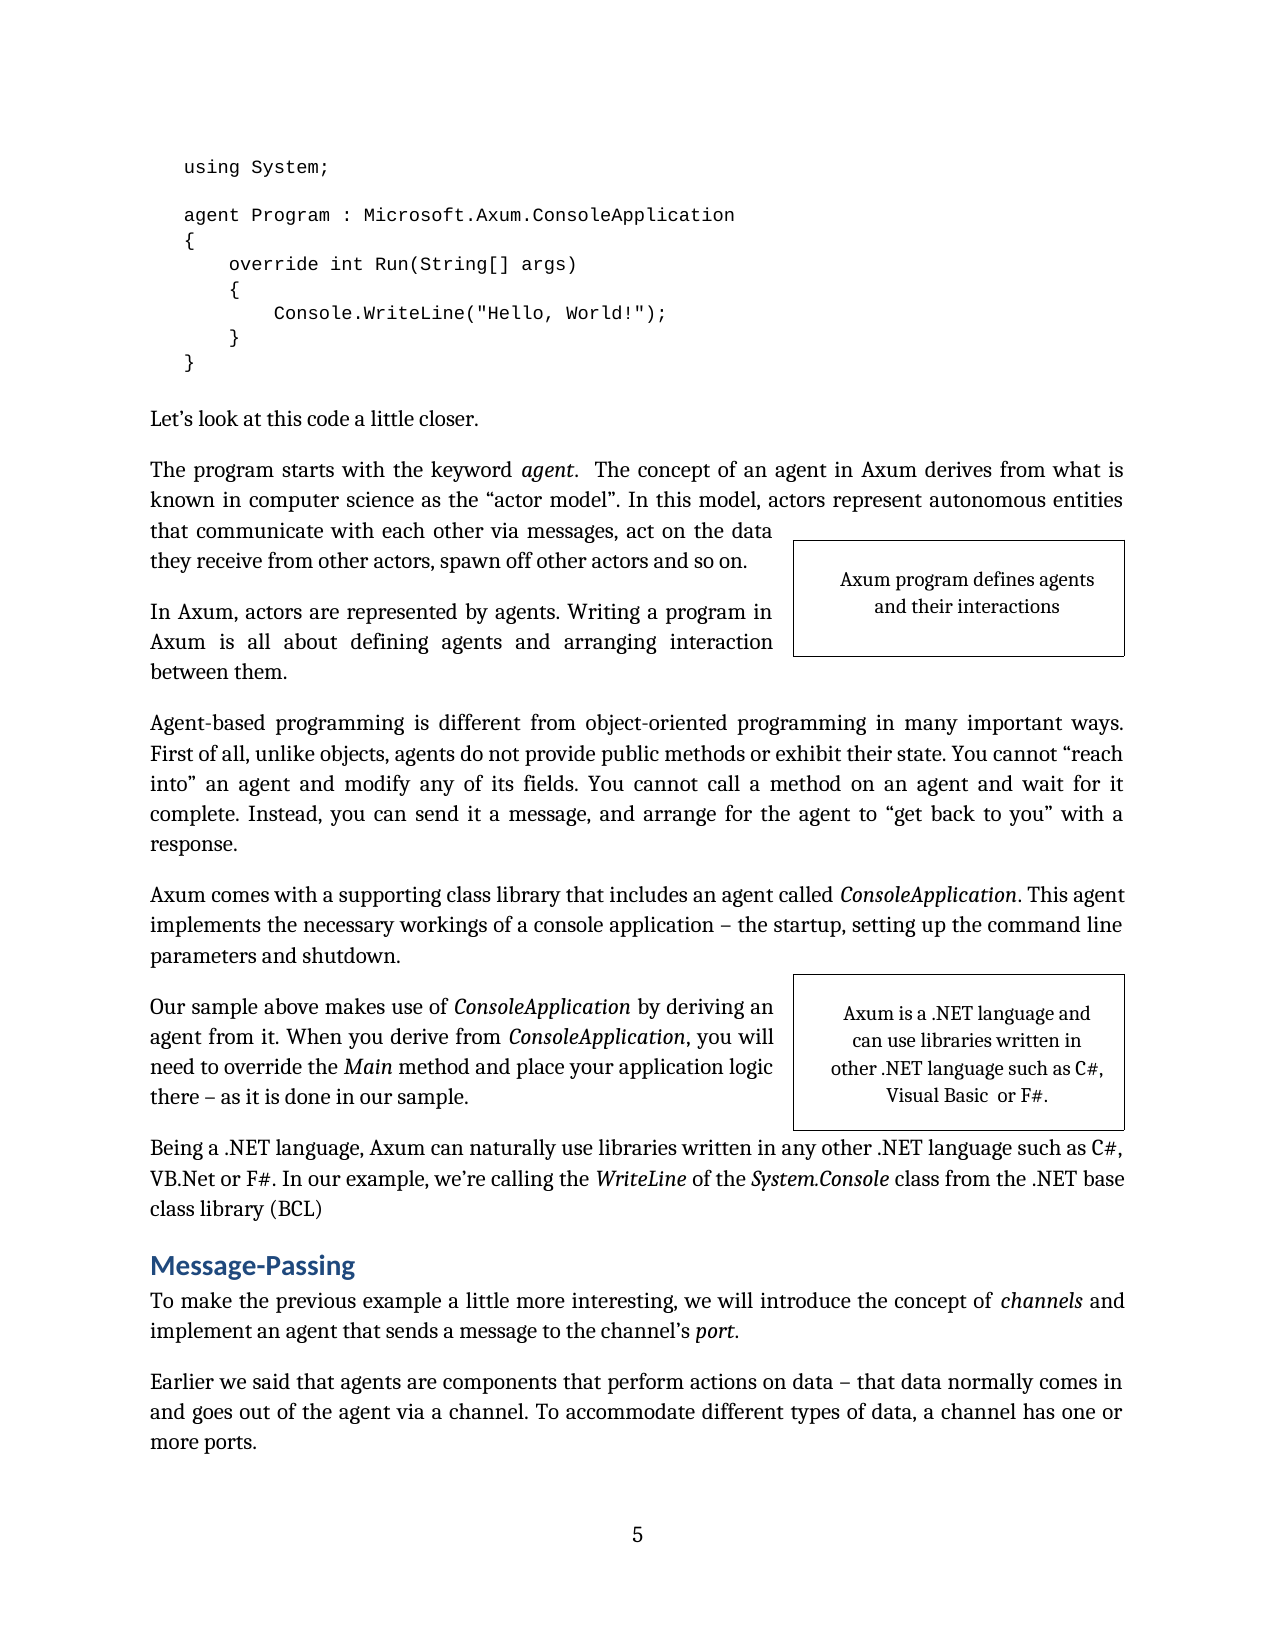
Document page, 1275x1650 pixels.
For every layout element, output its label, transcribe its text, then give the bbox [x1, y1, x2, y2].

text Axum comes with a supporting class library that includes an agent called ConsoleApplication. This agent implements the necessary workings of a console application – the startup, setting up the command line parameters and shutdown. [150, 882, 1125, 969]
text Agent-based programming is different from object-oriented programming in many important ways. First of all, unlike objects, agents do not provide public methods or exhibit their state. You cannot “reach into” an agent and modify any of its fields. You cannot call a method on an agent and wait for it complete. Instead, you can send it a message, and arrange for the agent to “get back to you” with a response. [150, 710, 1125, 857]
text Let’s look at this code a little closer. [150, 406, 1125, 432]
subtitle Message-Passing [150, 1247, 1125, 1282]
text In Axum, actors are represented by agents. Writing a program in Axum is all about defining agents and arranging interaction between them. [150, 599, 1125, 685]
text The program starts with the keyword agent. The concept of an agent in Axum derives from what is known in computer science as the “actor model”. In this model, actors represent autonomous entities that communicate with each other via messages, act on the data they receive from other actors, spawn off other actors and so on. [150, 457, 1125, 574]
text To make the previous example a little more interesting, we will introduce the concept of channels and implement an agent that sends a message to the channel’s port. [150, 1287, 1125, 1344]
text Our sample above makes use of ConsoleApplication by deriving an agent from it. When you derive from ConsoleApplication, you will need to override the Main method and place your application logic there – as it is done in our sample. [150, 993, 793, 1110]
text Our sample above makes use of ConsoleApplication by deriving an agent from it. When you derive from ConsoleApplication, you will need to override the Main method and place your application logic there – as it is done in our sample. [794, 993, 1124, 1110]
text Earlier we said that agents are components that perform actions on data – that data normally comes in and goes out of the agent via a channel. To accommodate different types of data, a channel has one or more ports. [150, 1369, 1125, 1456]
text Being a .NET language, Axum can naturally use libraries written in any other .NET language such as C#, VB.Net or F#. In our example, we’re calling the WriteLine of the System.Console class from the .NET base class library (BCL) [150, 1135, 1125, 1222]
